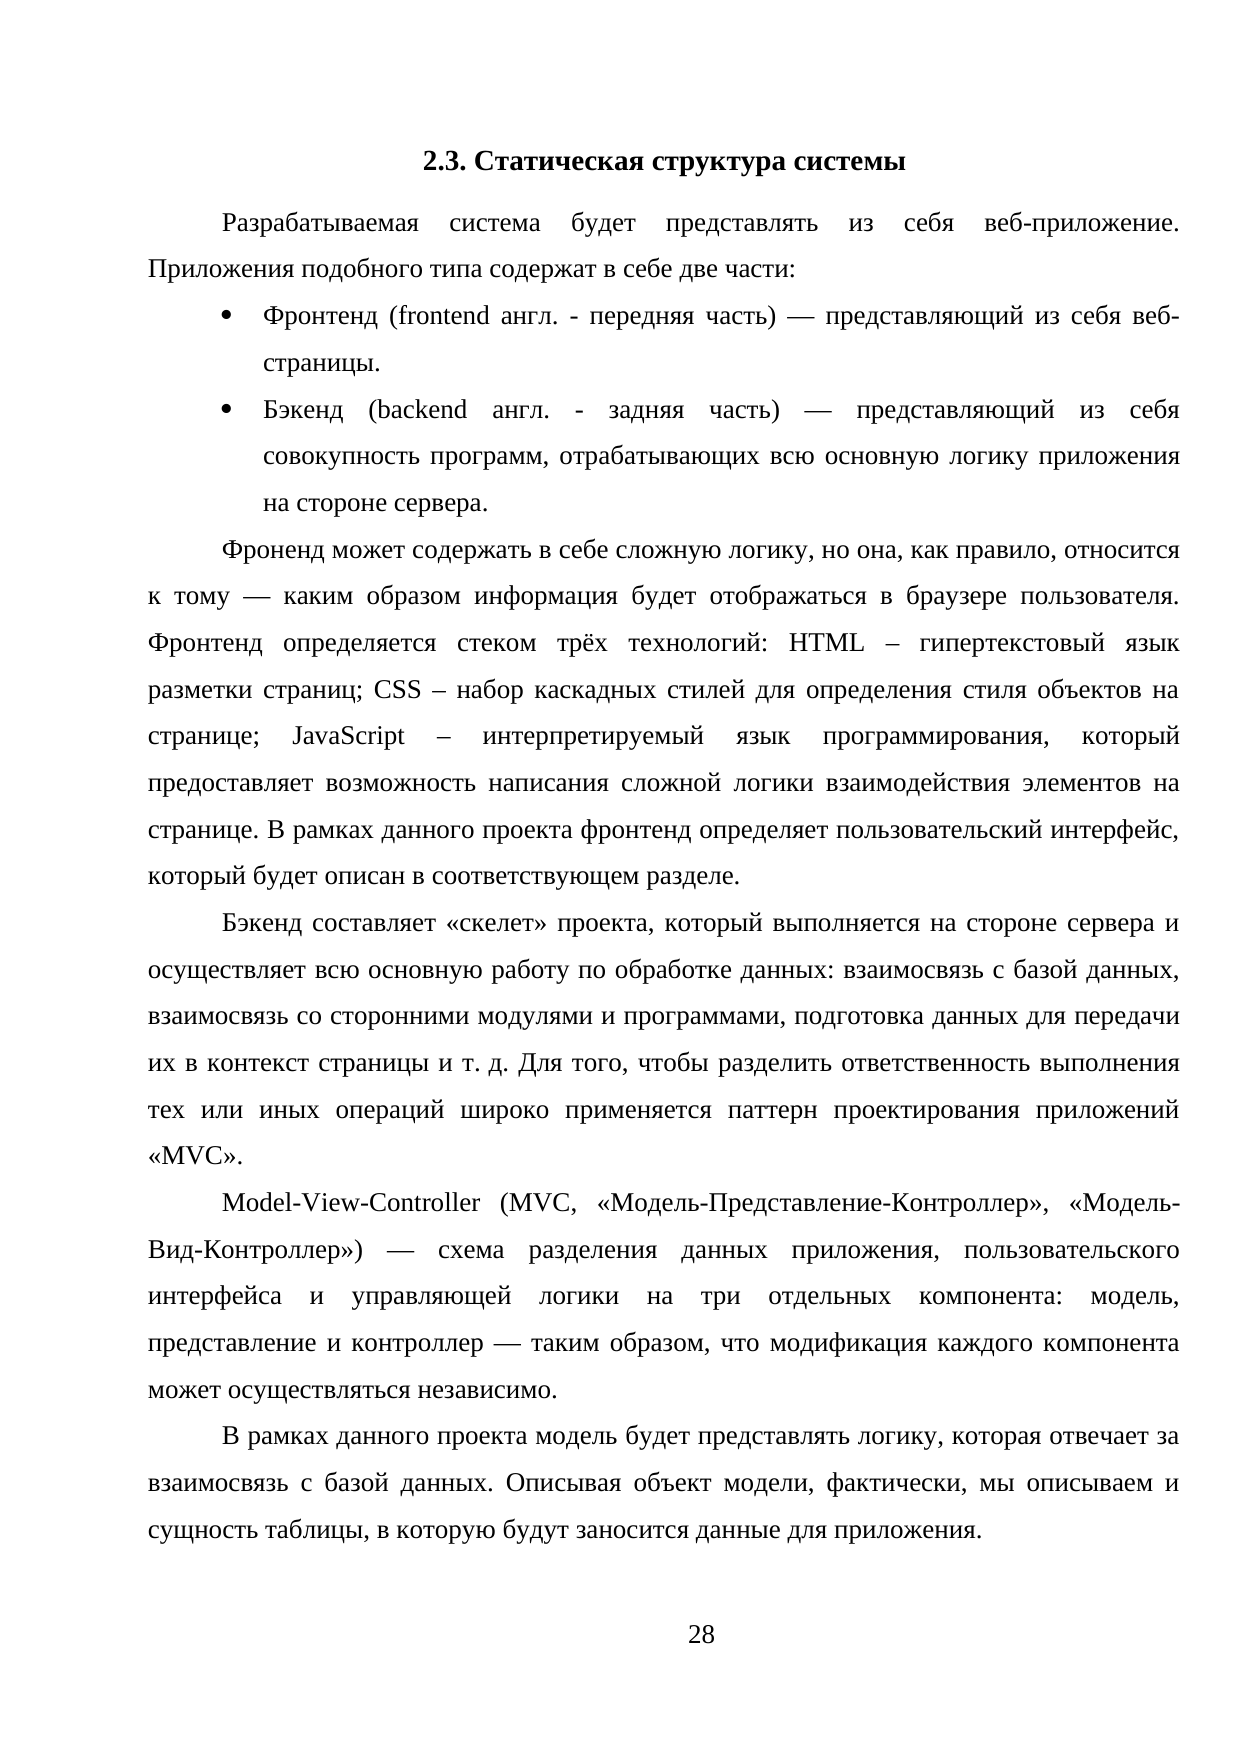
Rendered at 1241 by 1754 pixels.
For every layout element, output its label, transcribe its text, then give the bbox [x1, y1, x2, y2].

text Фронтенд (frontend англ. - передняя часть) — представляющий из себя веб-страницы. [222, 299, 1181, 377]
text Разрабатываемая система будет представлять из себя веб-приложение. Приложения подобного типа содержат в себе две части: [148, 206, 1181, 284]
text Фроненд может содержать в себе сложную логику, но она, как правило, относится к тому — каким образом информация будет отображаться в браузере пользователя. Фронтенд определяется стеком трёх технологий: HTML – гипертекстовый язык разметки страниц; CSS – набор каскадных стилей для определения стиля объектов на странице; JavaScript – интерпретируемый язык программирования, который предоставляет возможность написания сложной логики взаимодействия элементов на странице. В рамках данного проекта фронтенд определяет пользовательский интерфейс, который будет описан в соответствующем разделе. [148, 533, 1181, 891]
text Бэкенд (backend англ. - задняя часть) — представляющий из себя совокупность программ, отрабатывающих всю основную логику приложения на стороне сервера. [222, 393, 1181, 517]
text Бэкенд составляет «скелет» проекта, который выполняется на стороне сервера и осуществляет всю основную работу по обработке данных: взаимосвязь с базой данных, взаимосвязь со сторонними модулями и программами, подготовка данных для передачи их в контекст страницы и т. д. Для того, чтобы разделить ответственность выполнения тех или иных операций широко применяется паттерн проектирования приложений «MVC». [148, 906, 1181, 1171]
text Model-View-Controller (MVC, «Модель-Представление-Контроллер», «Модель-Вид-Контроллер») — схема разделения данных приложения, пользовательского интерфейса и управляющей логики на три отдельных компонента: модель, представление и контроллер — таким образом, что модификация каждого компонента может осуществляться независимо. [148, 1186, 1181, 1404]
text В рамках данного проекта модель будет представлять логику, которая отвечает за взаимосвязь с базой данных. Описывая объект модели, фактически, мы описываем и сущность таблицы, в которую будут заносится данные для приложения. [148, 1419, 1181, 1544]
subtitle 2.3. Статическая структура системы [148, 143, 1181, 177]
